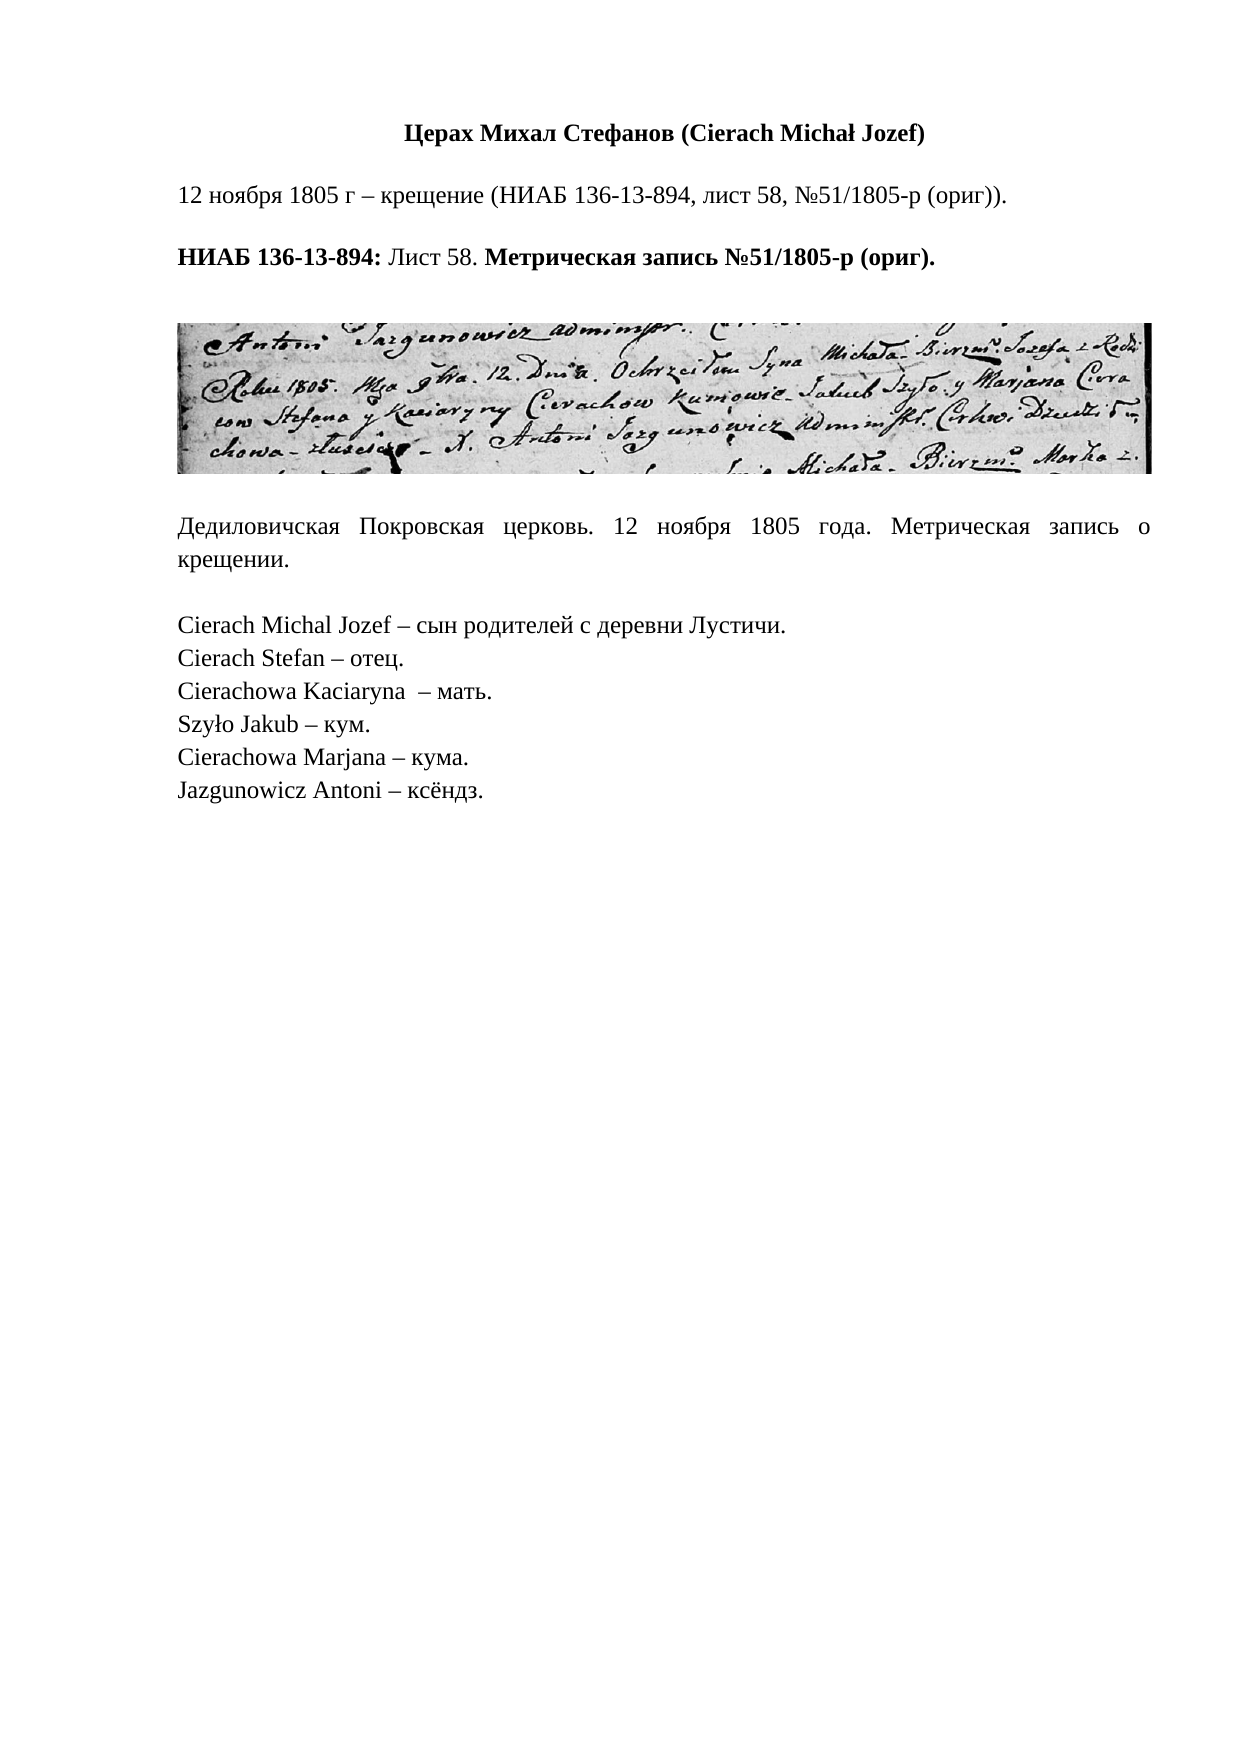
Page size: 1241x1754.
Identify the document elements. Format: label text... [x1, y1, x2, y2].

text 12 ноября 1805 г – крещение (НИАБ 136-13-894, лист 58, №51/1805-р (ориг)). [177, 180, 1152, 209]
text Церах Михал Стефанов (Cierach Michał Jozef) [177, 118, 1152, 147]
text Cierach Michal Jozef – сын родителей с деревни Лустичи. [177, 610, 1152, 639]
picture [177, 323, 1152, 474]
text НИАБ 136-13-894: Лист 58. Метрическая запись №51/1805-р (ориг). [177, 242, 1152, 271]
text Szyło Jakub – кум. [177, 709, 1152, 738]
text Cierachowa Marjana – кума. [177, 742, 1152, 771]
text Cierach Stefan – отец. [177, 643, 1152, 672]
text Jazgunowicz Antoni – ксёндз. [177, 775, 1152, 804]
text Дедиловичская Покровская церковь. 12 ноября 1805 года. Метрическая запись о крещении. [177, 511, 1152, 573]
text Cierachowa Kaciaryna – мать. [177, 676, 1152, 705]
